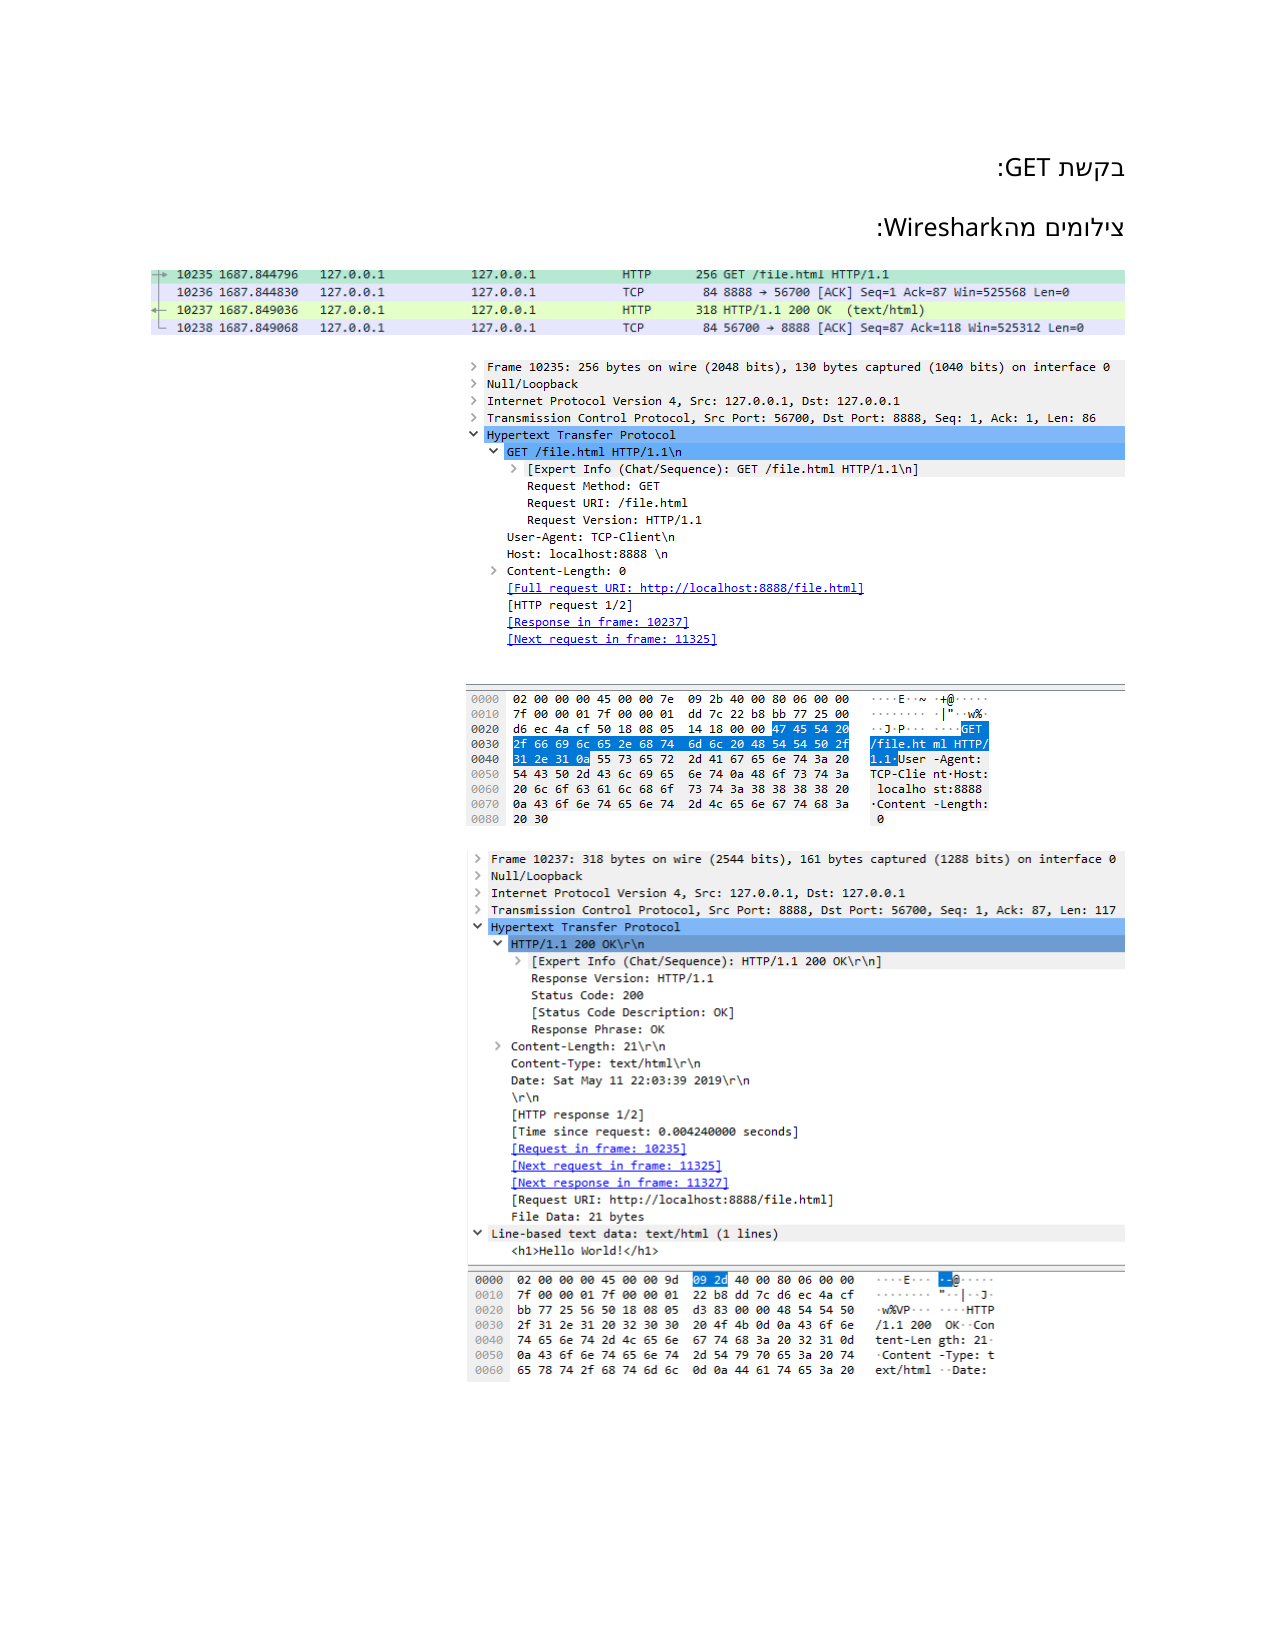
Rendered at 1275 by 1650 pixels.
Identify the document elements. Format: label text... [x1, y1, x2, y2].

picture [467, 851, 1125, 1382]
picture [466, 360, 1125, 826]
picture [151, 270, 1125, 335]
text בקשת GET: [150, 150, 1125, 184]
text צילומים מהWireshark: [150, 210, 1125, 244]
